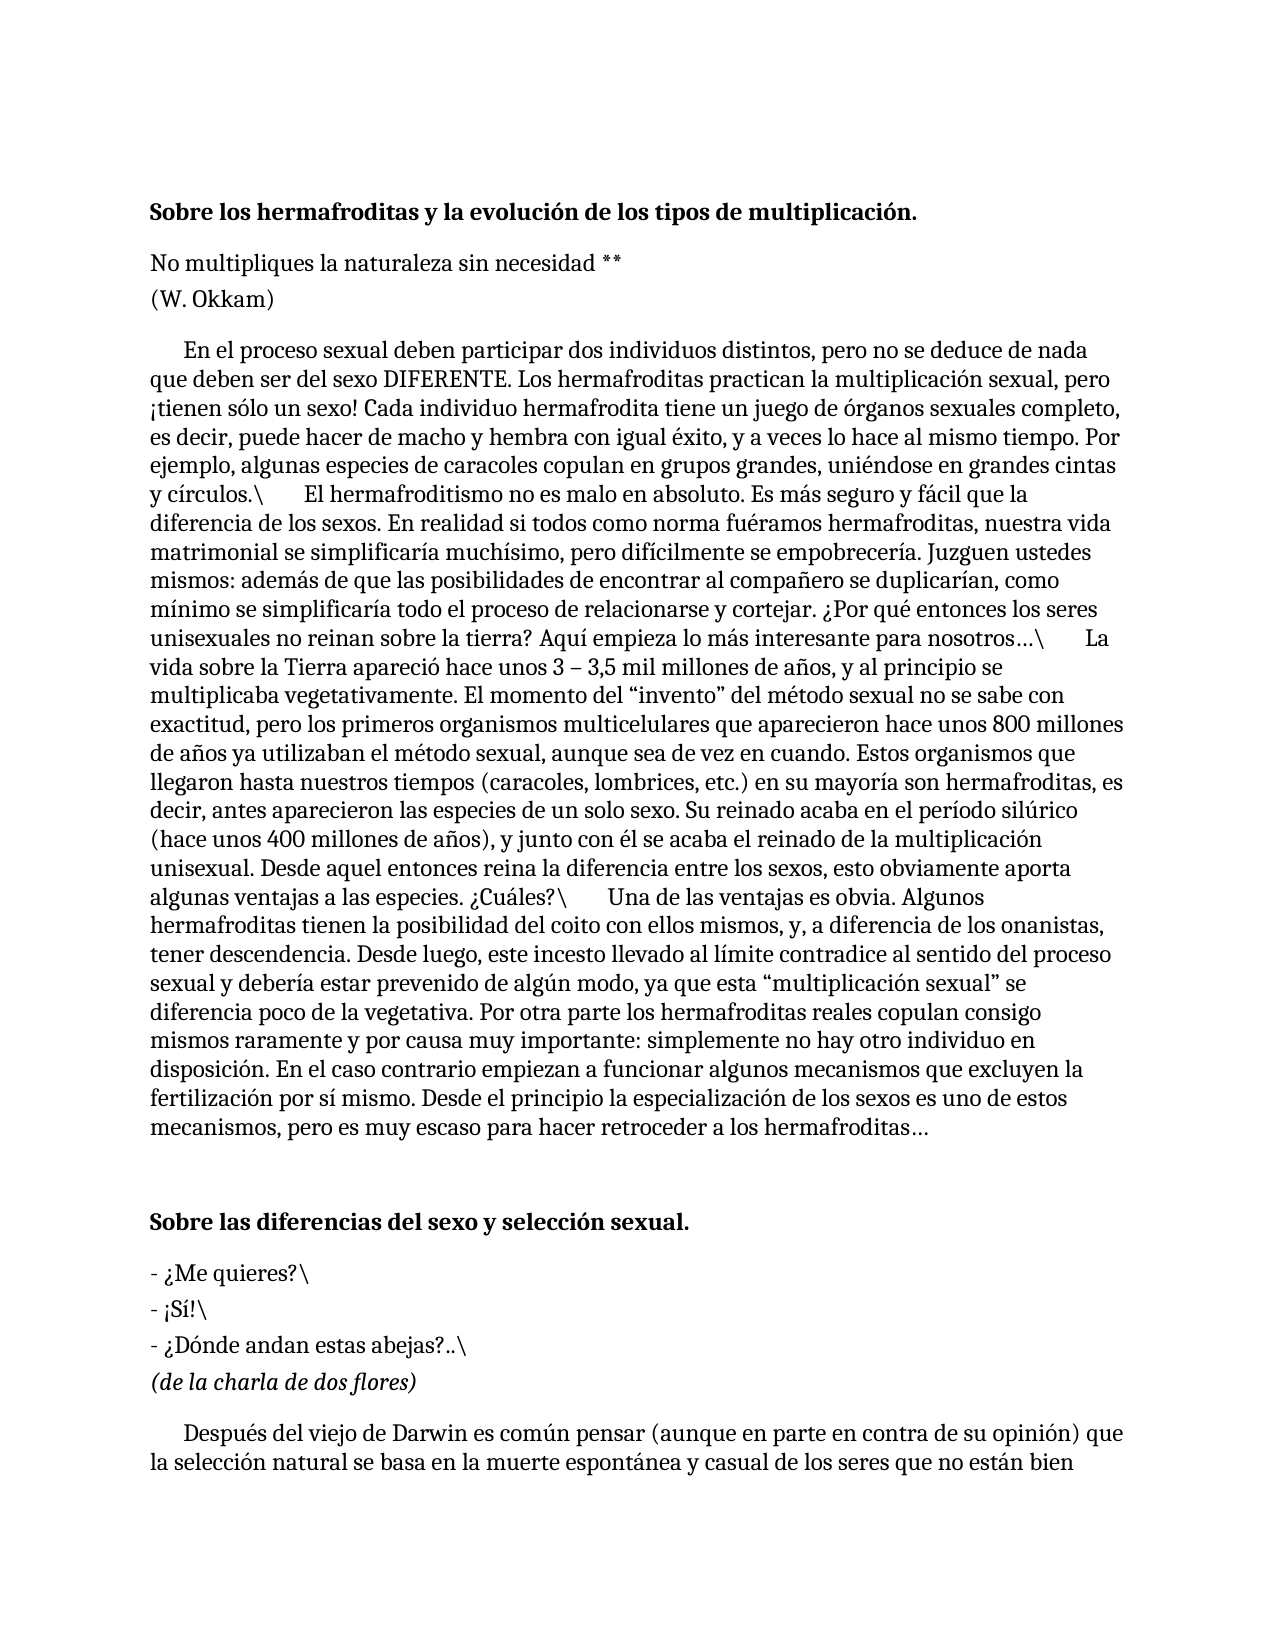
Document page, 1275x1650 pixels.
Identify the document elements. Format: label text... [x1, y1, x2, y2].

table_cell (de la charla de dos flores) [139, 1364, 1275, 1400]
table_header No multipliques la naturaleza sin necesidad ** [139, 245, 1275, 281]
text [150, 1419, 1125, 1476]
table_header - ¿Me quieres?\ [139, 1255, 1275, 1291]
table_cell - ¿Dónde andan estas abejas?..\ [139, 1328, 1275, 1364]
text Sobre los hermafroditas y la evolución de los tipos de multiplicación. [150, 197, 1125, 226]
text Sobre las diferencias del sexo y selección sexual. [150, 1207, 1125, 1236]
text En el proceso sexual deben participar dos individuos distintos, pero no se deduce de nada que deben ser del sexo DIFERENTE. Los hermafroditas practican la multiplicación sexual, pero ¡tienen sólo un sexo! Cada individuo hermafrodita tiene un juego de órganos sexuales completo, es decir, puede hacer de macho y hembra con igual éxito, y a veces lo hace al mismo tiempo. Por ejemplo, algunas especies de caracoles copulan en grupos grandes, uniéndose en grandes cintas y círculos.\ El hermafroditismo no es malo en absoluto. Es más seguro y fácil que la diferencia de los sexos. En realidad si todos como norma fuéramos hermafroditas, nuestra vida matrimonial se simplificaría muchísimo, pero difícilmente se empobrecería. Juzguen ustedes mismos: además de que las posibilidades de encontrar al compañero se duplicarían, como mínimo se simplificaría todo el proceso de relacionarse y cortejar. ¿Por qué entonces los seres unisexuales no reinan sobre la tierra? Aquí empieza lo más interesante para nosotros…\ La vida sobre la Tierra apareció hace unos 3 – 3,5 mil millones de años, y al principio se multiplicaba vegetativamente. El momento del “invento” del método sexual no se sabe con exactitud, pero los primeros organismos multicelulares que aparecieron hace unos 800 millones de años ya utilizaban el método sexual, aunque sea de vez en cuando. Estos organismos que llegaron hasta nuestros tiempos (caracoles, lombrices, etc.) en su mayoría son hermafroditas, es decir, antes aparecieron las especies de un solo sexo. Su reinado acaba en el período silúrico (hace unos 400 millones de años), y junto con él se acaba el reinado de la multiplicación unisexual. Desde aquel entonces reina la diferencia entre los sexos, esto obviamente aporta algunas ventajas a las especies. ¿Cuáles?\ Una de las ventajas es obvia. Algunos hermafroditas tienen la posibilidad del coito con ellos mismos, y, a diferencia de los onanistas, tener descendencia. Desde luego, este incesto llevado al límite contradice al sentido del proceso sexual y debería estar prevenido de algún modo, ya que esta “multiplicación sexual” se diferencia poco de la vegetativa. Por otra parte los hermafroditas reales copulan consigo mismos raramente y por causa muy importante: simplemente no hay otro individuo en disposición. En el caso contrario empiezan a funcionar algunos mecanismos que excluyen la fertilización por sí mismo. Desde el principio la especialización de los sexos es uno de estos mecanismos, pero es muy escaso para hacer retroceder a los hermafroditas… [150, 336, 1125, 1141]
table_cell (W. Okkam) [139, 281, 1275, 317]
table_cell - ¡Sí!\ [139, 1291, 1275, 1327]
